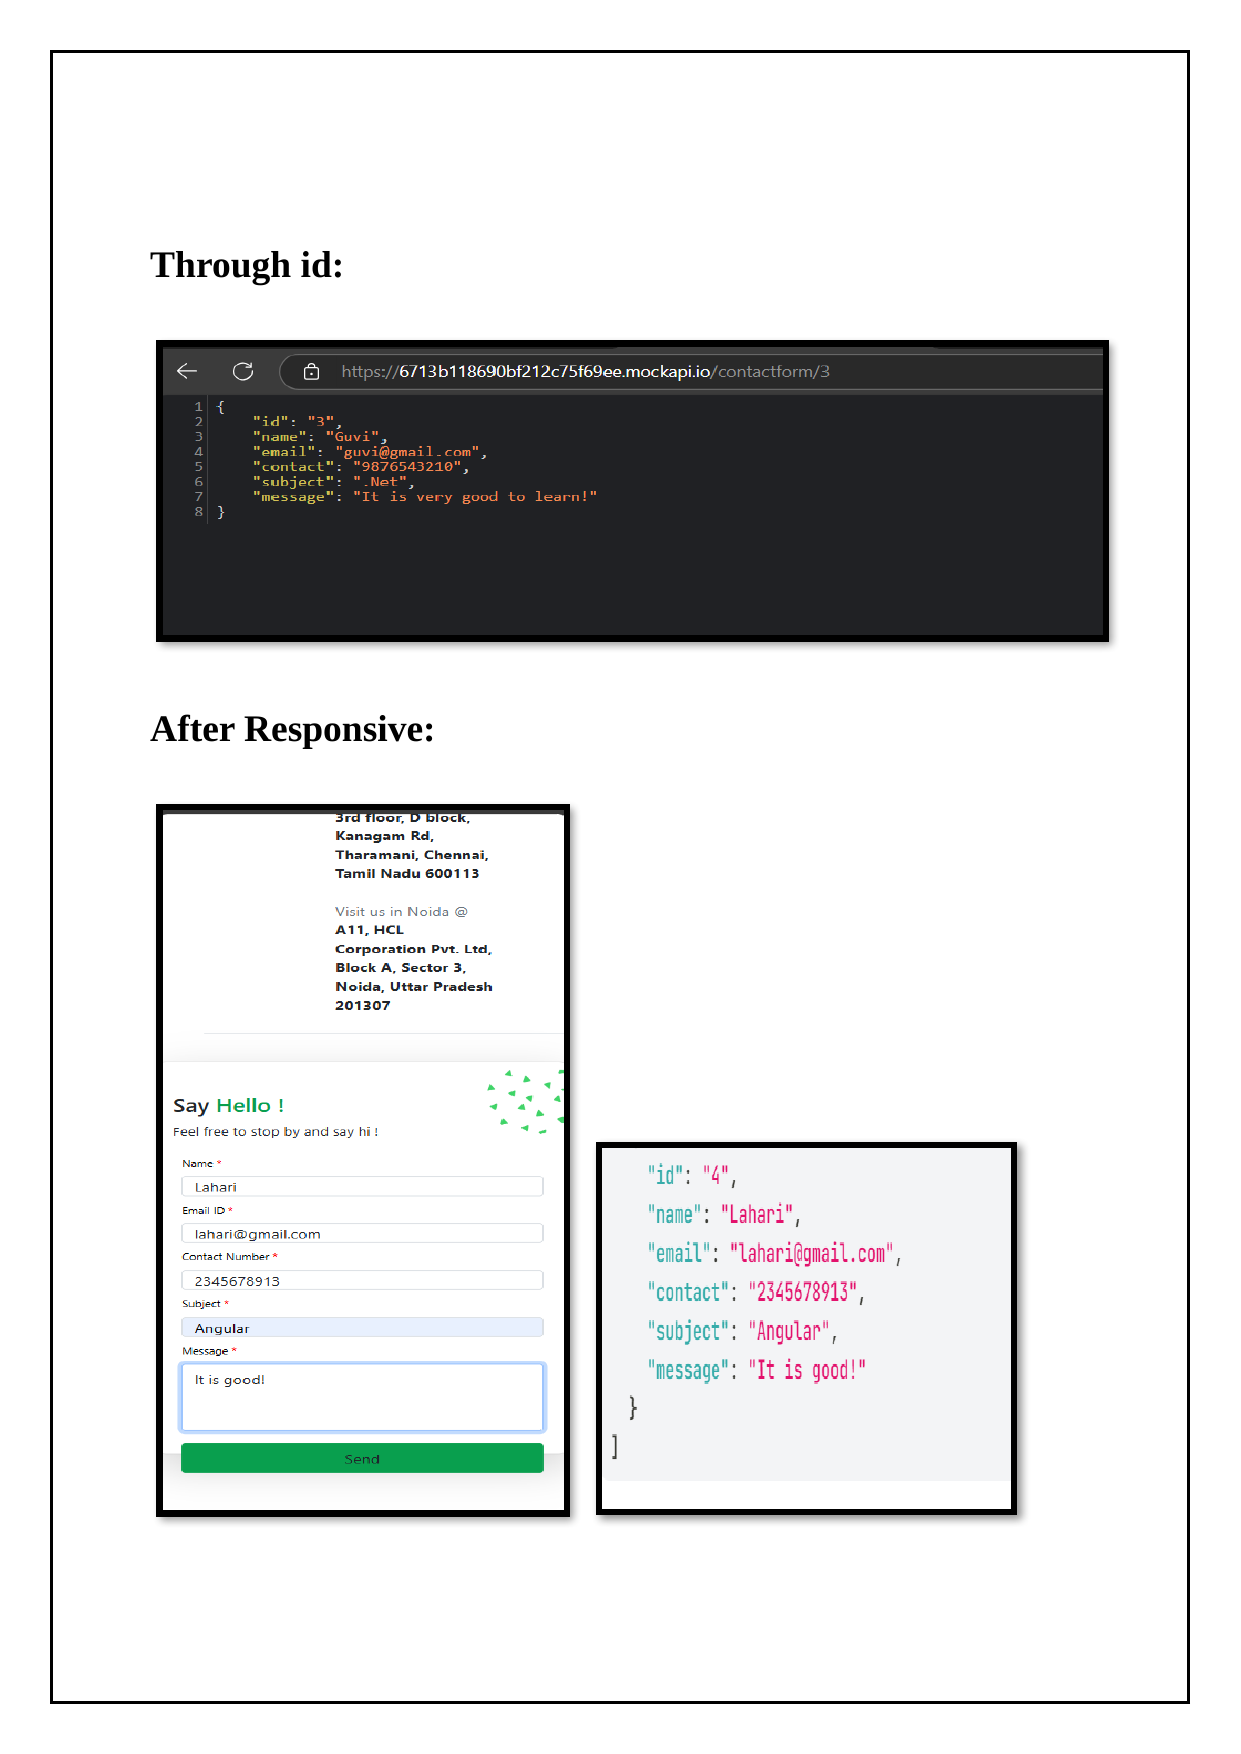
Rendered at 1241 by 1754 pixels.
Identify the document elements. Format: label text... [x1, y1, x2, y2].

picture [163, 810, 564, 1510]
picture [163, 347, 1103, 635]
picture [602, 1148, 1011, 1509]
